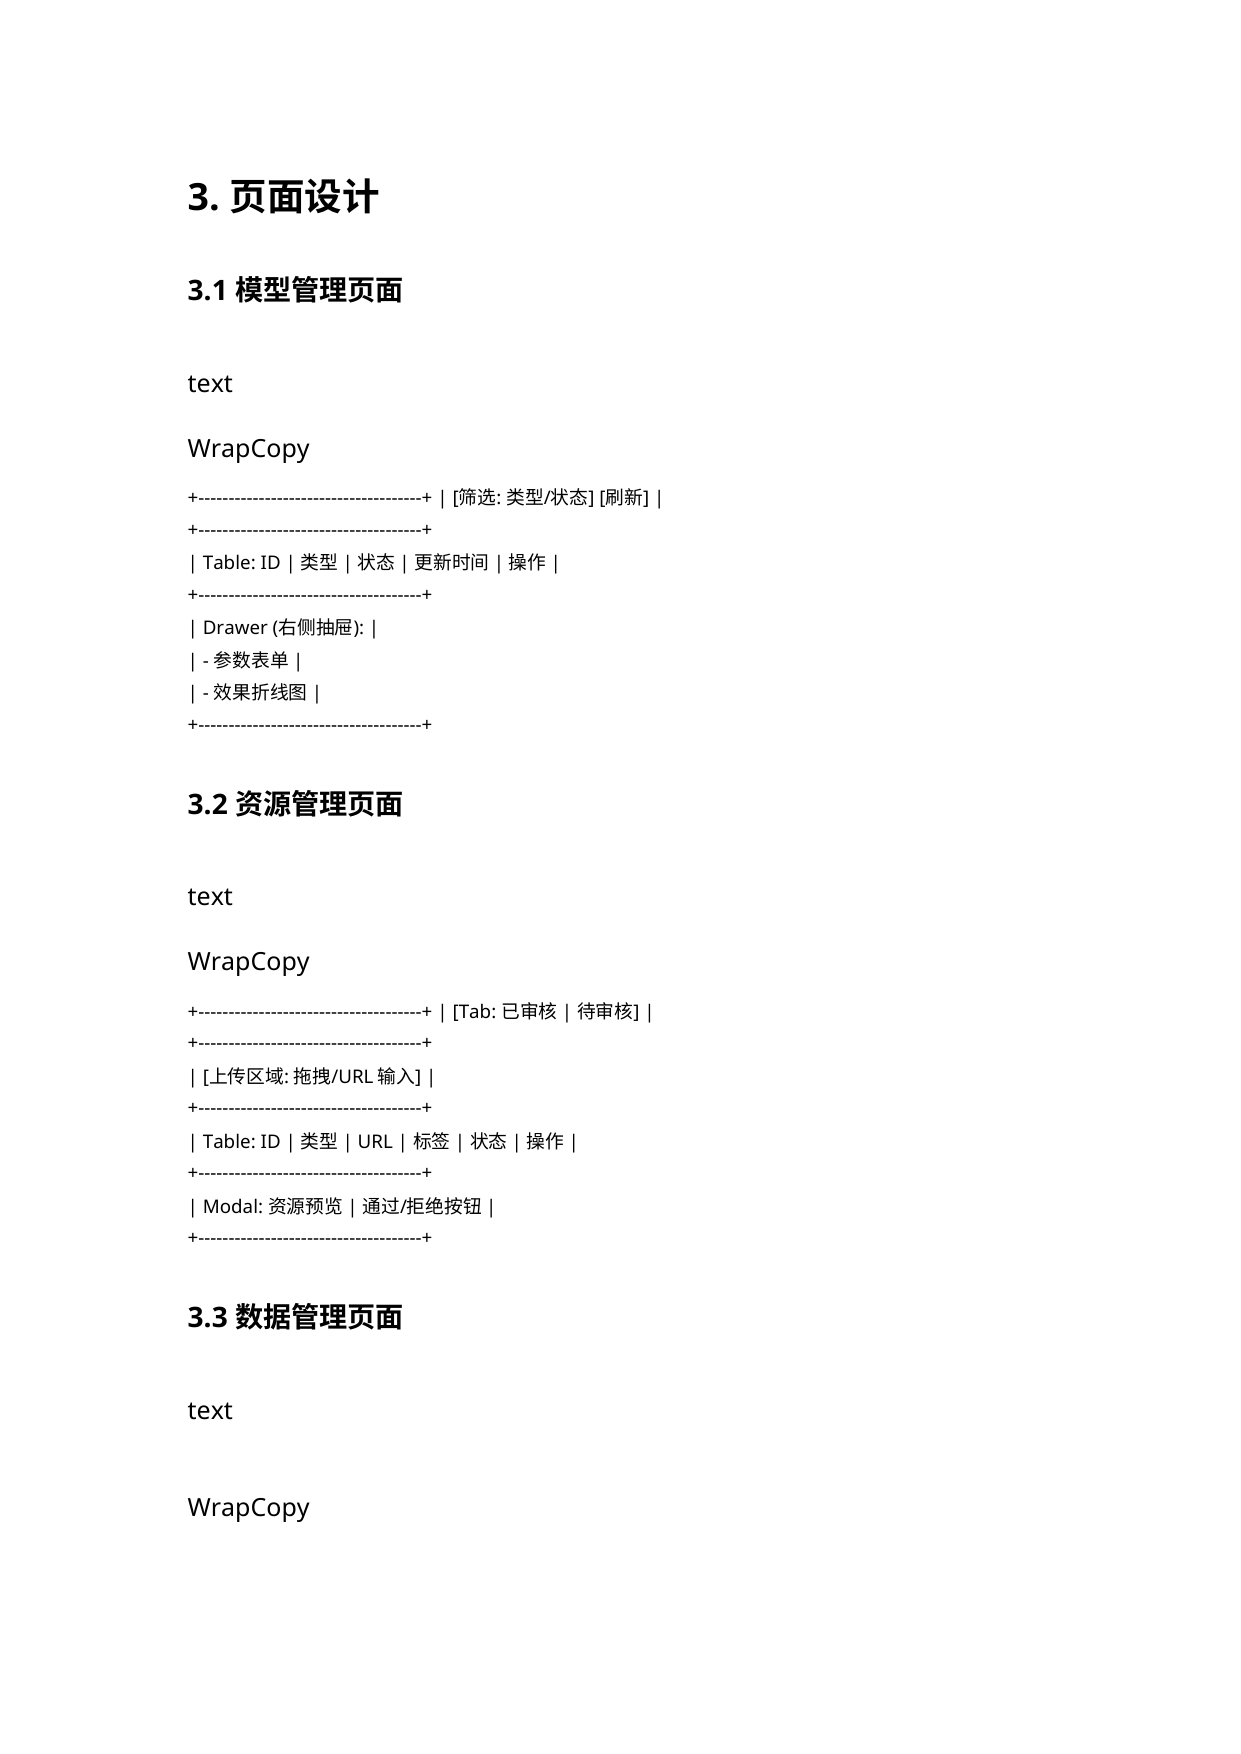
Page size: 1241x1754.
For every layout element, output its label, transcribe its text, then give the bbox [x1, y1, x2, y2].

text +-------------------------------------+ | [筛选: 类型/状态] [刷新] | +-------------------------------------+ | Table: ID | 类型 | 状态 | 更新时间 | 操作 | +-------------------------------------+ | Drawer (右侧抽屉): | | - 参数表单 | | - 效果折线图 | +-------------------------------------+ [187, 480, 1053, 740]
text WrapCopy [187, 929, 1053, 994]
subtitle 3.3 数据管理页面 [187, 1283, 1053, 1348]
subtitle 3. 页面设计 [187, 162, 1053, 227]
text +-------------------------------------+ | [Tab: 已审核 | 待审核] | +-------------------------------------+ | [上传区域: 拖拽/URL输入] | +-------------------------------------+ | Table: ID | 类型 | URL | 标签 | 状态 | 操作 | +-------------------------------------+ | Modal: 资源预览 | 通过/拒绝按钮 | +-------------------------------------+ [187, 994, 1053, 1254]
text WrapCopy [187, 1474, 1053, 1539]
text text [187, 350, 1053, 415]
text text [187, 864, 1053, 929]
subtitle 3.1 模型管理页面 [187, 256, 1053, 321]
text text [187, 1377, 1053, 1442]
subtitle 3.2 资源管理页面 [187, 769, 1053, 834]
text WrapCopy [187, 415, 1053, 480]
